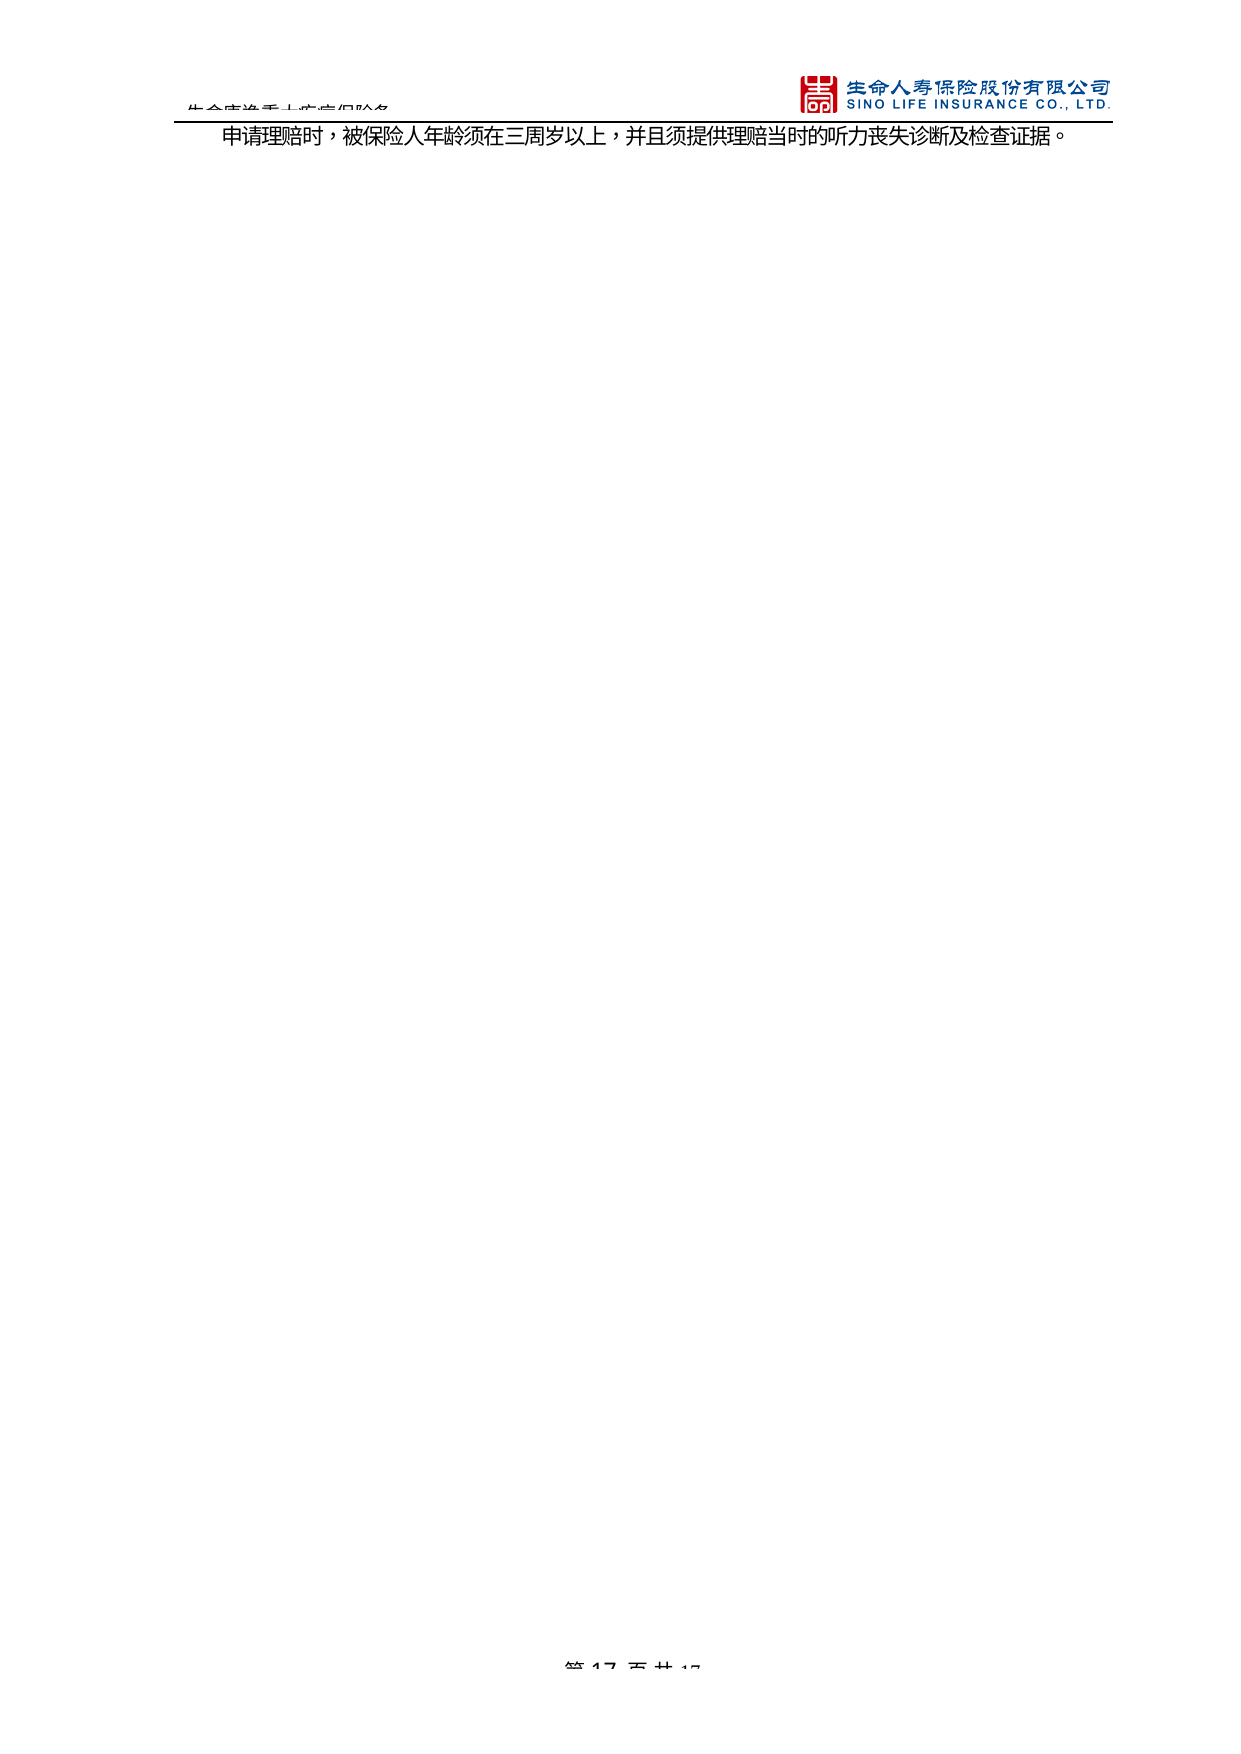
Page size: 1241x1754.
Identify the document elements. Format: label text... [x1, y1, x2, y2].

text 申请理赔时，被保险人年龄须在三周岁以上，并且须提供理赔当时的听力丧失诊断及检查证据。 [221, 121, 1132, 151]
picture [800, 76, 1110, 113]
